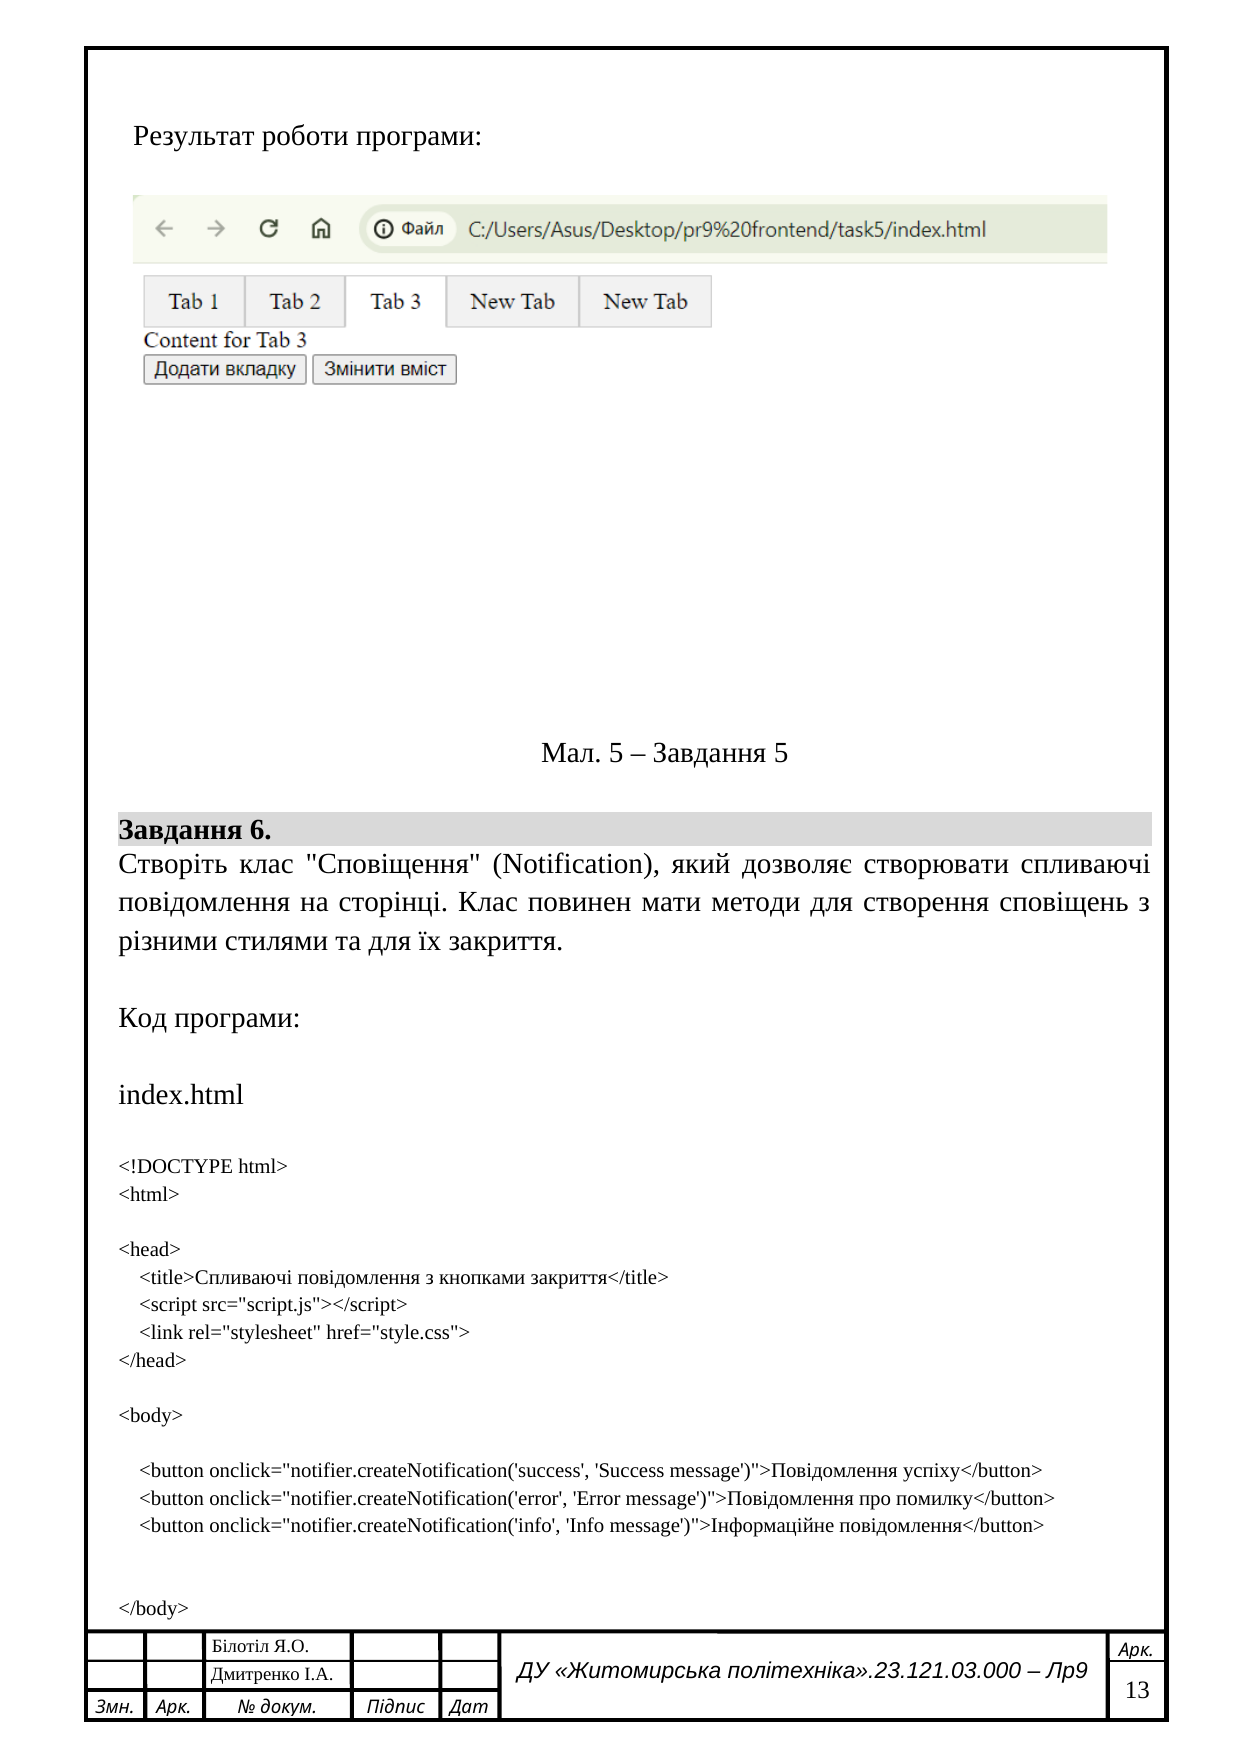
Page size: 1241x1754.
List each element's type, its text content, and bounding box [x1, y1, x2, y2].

text Код програми: [118, 1000, 1152, 1034]
text Мал. 5 – Завдання 5 [177, 735, 1152, 769]
text <head> [118, 1237, 1152, 1261]
text <script src="script.js"></script> [118, 1292, 1152, 1316]
text <button onclick="notifier.createNotification('info', 'Info message')">Інформаційне повідомлення</button> [118, 1513, 1152, 1537]
text <button onclick="notifier.createNotification('success', 'Success message')">Повідомлення успіху</button> [118, 1458, 1152, 1482]
text <!DOCTYPE html> [118, 1154, 1152, 1178]
text Створіть клас "Сповіщення" (Notification), який дозволяє створювати спливаючі повідомлення на сторінці. Клас повинен мати методи для створення сповіщень з різними стилями та для їх закриття. [118, 846, 1152, 957]
text Завдання 6. [118, 812, 1152, 846]
text </body> [118, 1596, 1152, 1620]
text <html> [118, 1182, 1152, 1206]
text <link rel="stylesheet" href="style.css"> [118, 1320, 1152, 1344]
picture [132, 195, 1108, 693]
text <button onclick="notifier.createNotification('error', 'Error message')">Повідомлення про помилку</button> [118, 1486, 1152, 1509]
text <title>Спливаючі повідомлення з кнопками закриття</title> [118, 1265, 1152, 1289]
text <body> [118, 1403, 1152, 1427]
text index.html [118, 1077, 1152, 1111]
text Результат роботи програми: [133, 118, 1152, 152]
text </head> [118, 1347, 1152, 1372]
